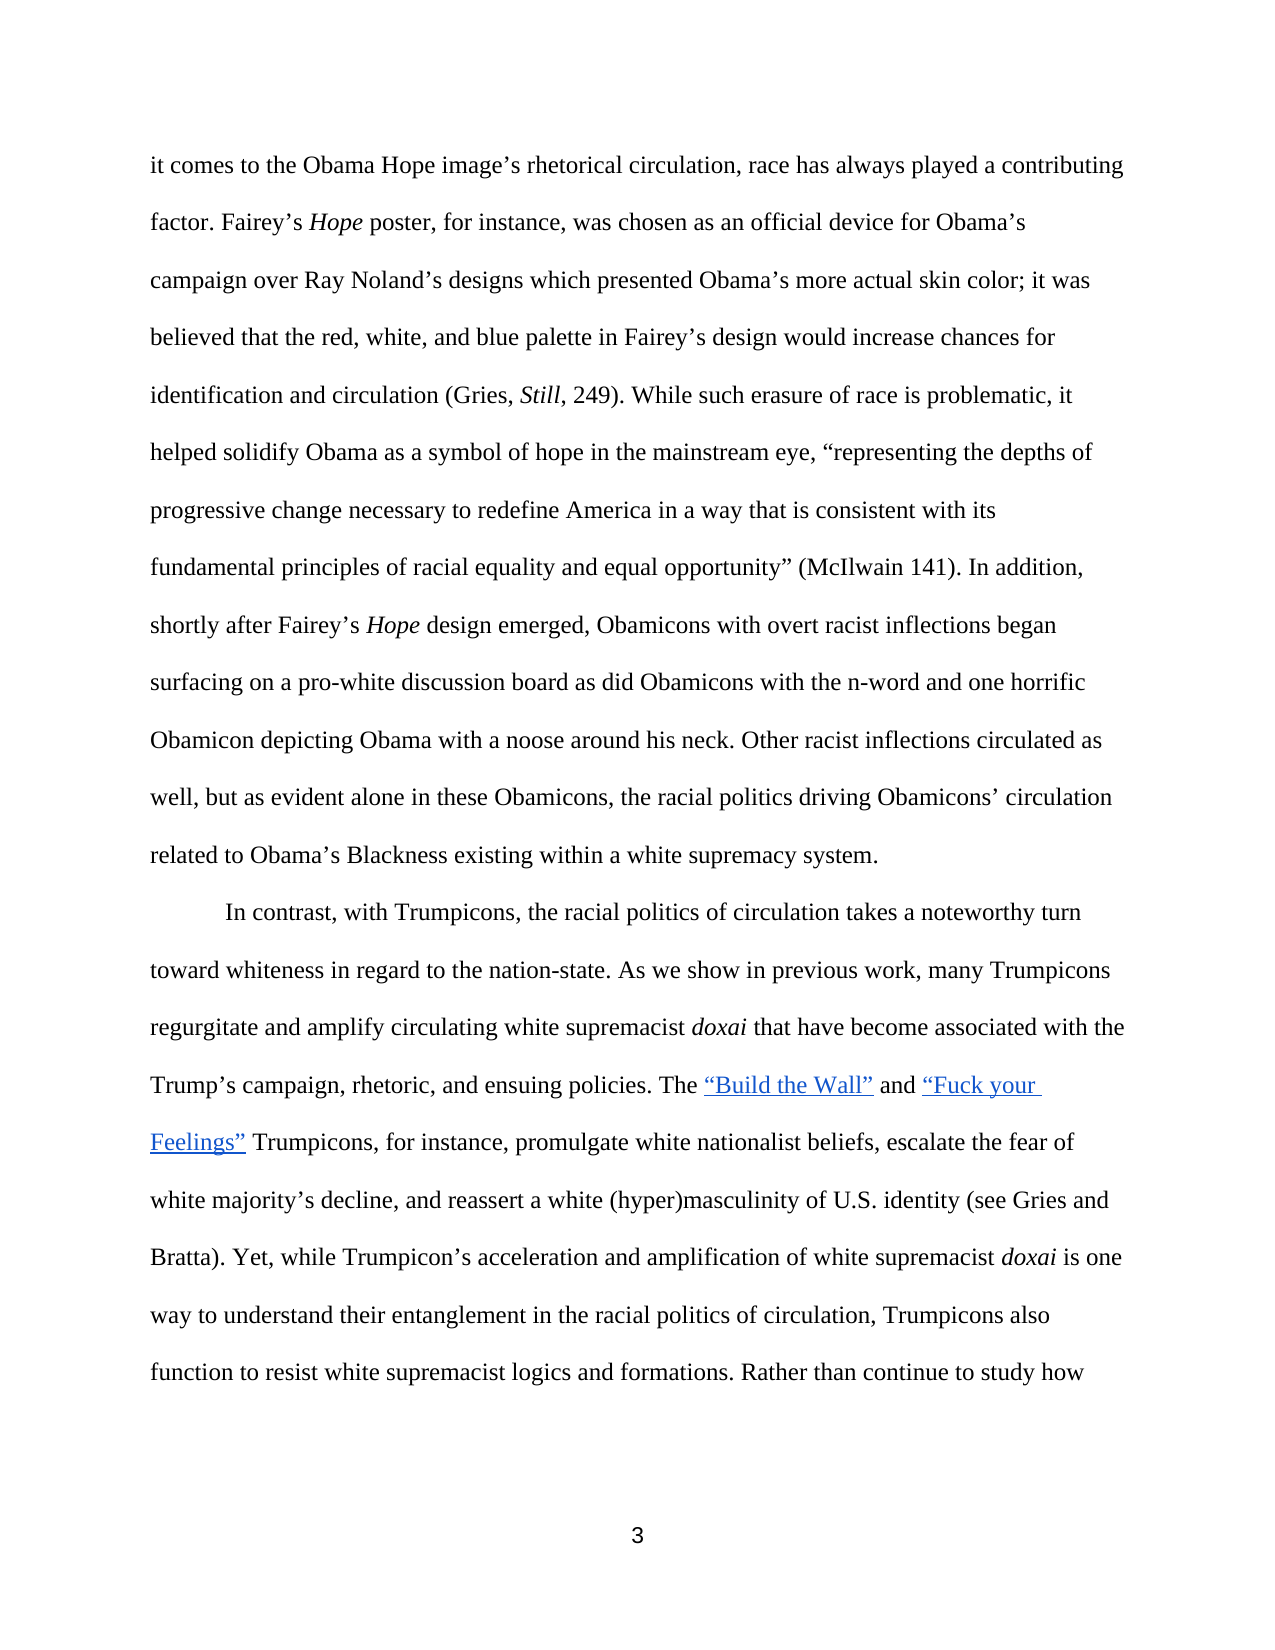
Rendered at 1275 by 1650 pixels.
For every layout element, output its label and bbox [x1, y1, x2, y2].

text [150, 897, 1125, 1386]
text [150, 150, 1125, 869]
